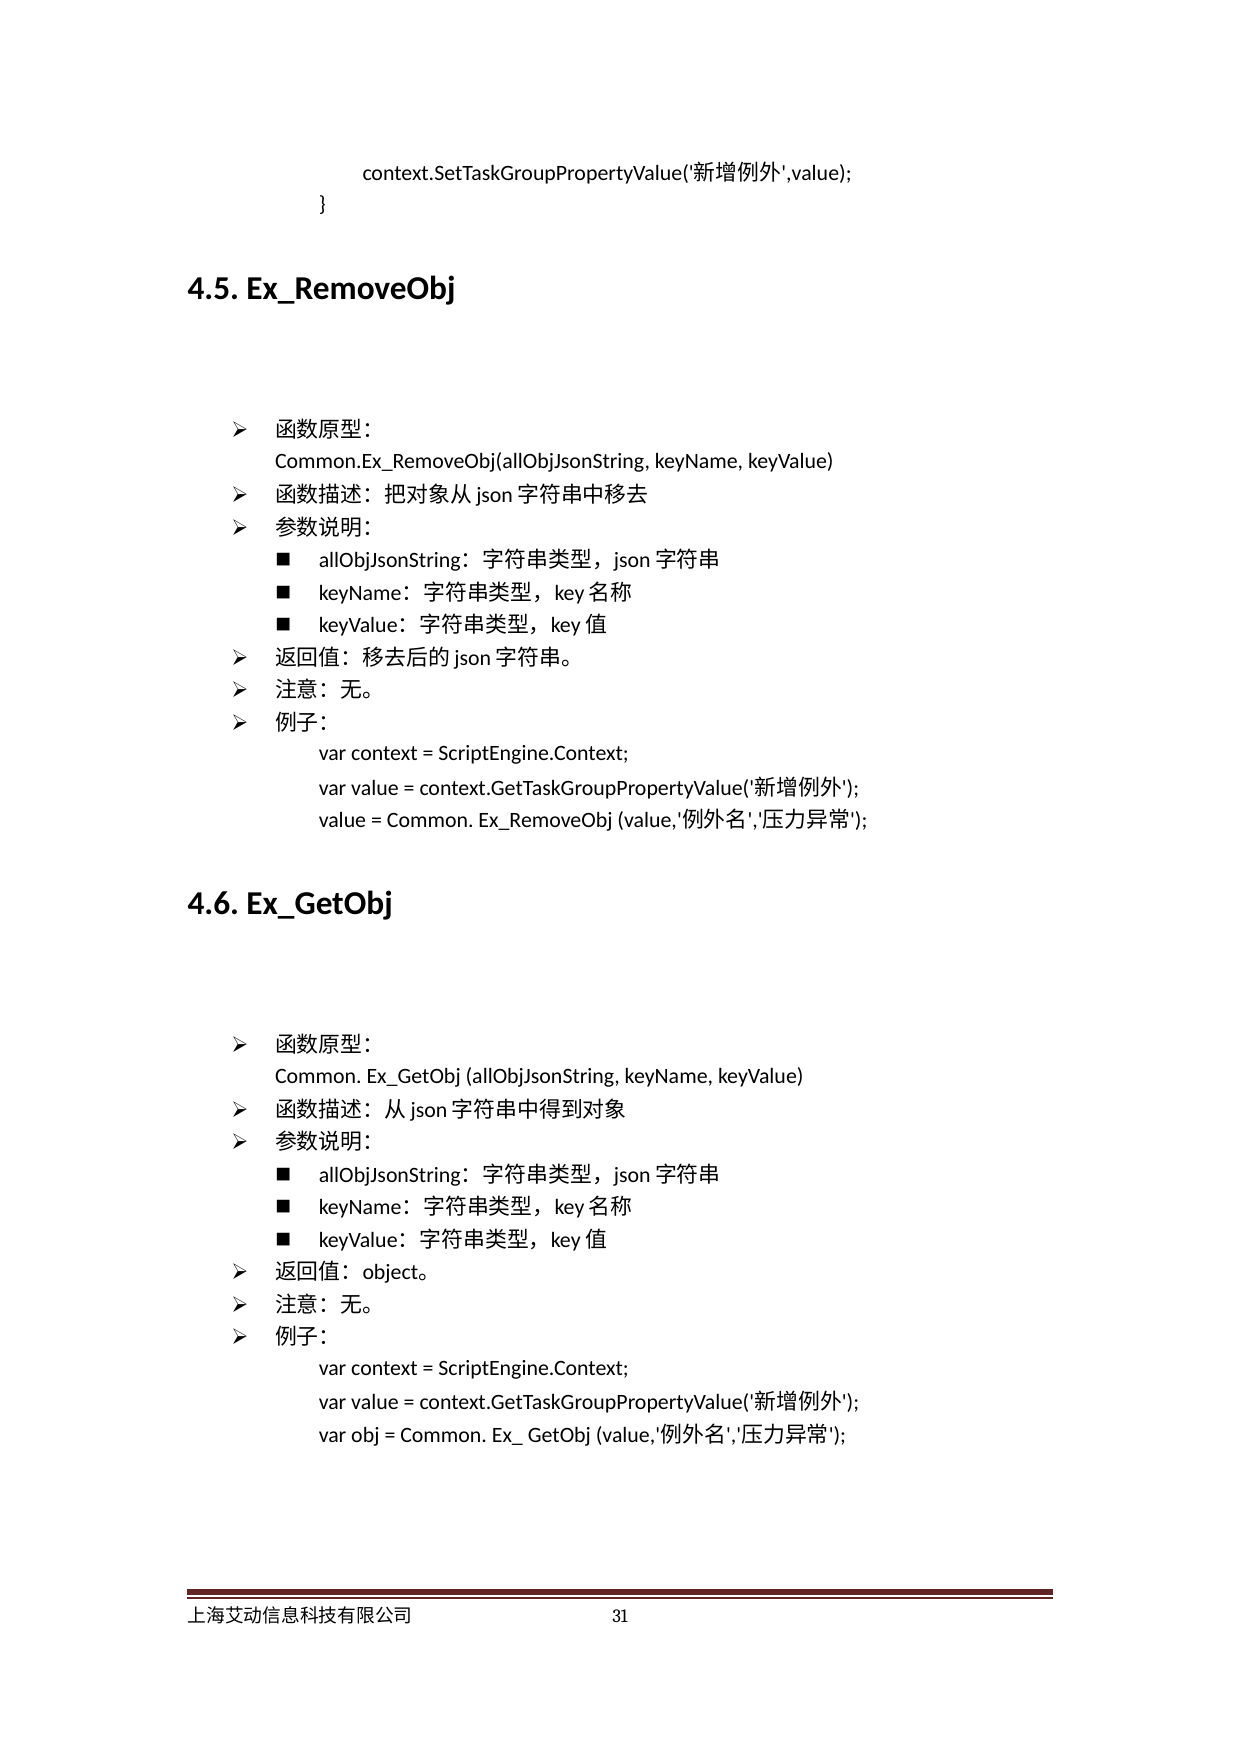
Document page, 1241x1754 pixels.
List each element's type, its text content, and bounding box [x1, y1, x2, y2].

list allObjJsonString：字符串类型，json字符串 [275, 1156, 1053, 1189]
text var value = context.GetTaskGroupPropertyValue('新增例外'); [275, 769, 1053, 802]
list 参数说明： [231, 509, 1053, 542]
list allObjJsonString：字符串类型，json字符串 [275, 542, 1053, 574]
text Common.Ex_RemoveObj(allObjJsonString, keyName, keyValue) [275, 444, 1053, 477]
list 注意：无。 [231, 1286, 1053, 1319]
list 函数原型： [231, 412, 1053, 444]
list 函数描述：从json字符串中得到对象 [231, 1091, 1053, 1124]
text var value = context.GetTaskGroupPropertyValue('新增例外'); [275, 1384, 1053, 1416]
list 例子： [231, 704, 1053, 737]
text var context = ScriptEngine.Context; [275, 1351, 1053, 1384]
text var context = ScriptEngine.Context; [275, 737, 1053, 769]
text context.SetTaskGroupPropertyValue('新增例外',value); [275, 154, 1053, 187]
text var obj = Common. Ex_ GetObj (value,'例外名','压力异常'); [275, 1416, 1053, 1449]
text } [275, 187, 1053, 219]
subtitle Ex_RemoveObj [187, 255, 1053, 320]
subtitle Ex_GetObj [187, 869, 1053, 934]
list 函数描述：把对象从json字符串中移去 [231, 477, 1053, 509]
list 返回值：移去后的json字符串。 [231, 639, 1053, 672]
list 函数原型： [231, 1026, 1053, 1059]
list keyName：字符串类型，key名称 [275, 574, 1053, 607]
list 例子： [231, 1319, 1053, 1351]
list keyValue：字符串类型，key值 [275, 607, 1053, 639]
list keyName：字符串类型，key名称 [275, 1189, 1053, 1221]
list 注意：无。 [231, 672, 1053, 704]
text Common. Ex_GetObj (allObjJsonString, keyName, keyValue) [275, 1059, 1053, 1091]
text value = Common. Ex_RemoveObj (value,'例外名','压力异常'); [275, 802, 1053, 834]
list keyValue：字符串类型，key值 [275, 1221, 1053, 1254]
list 返回值：object。 [231, 1254, 1053, 1286]
list 参数说明： [231, 1124, 1053, 1156]
